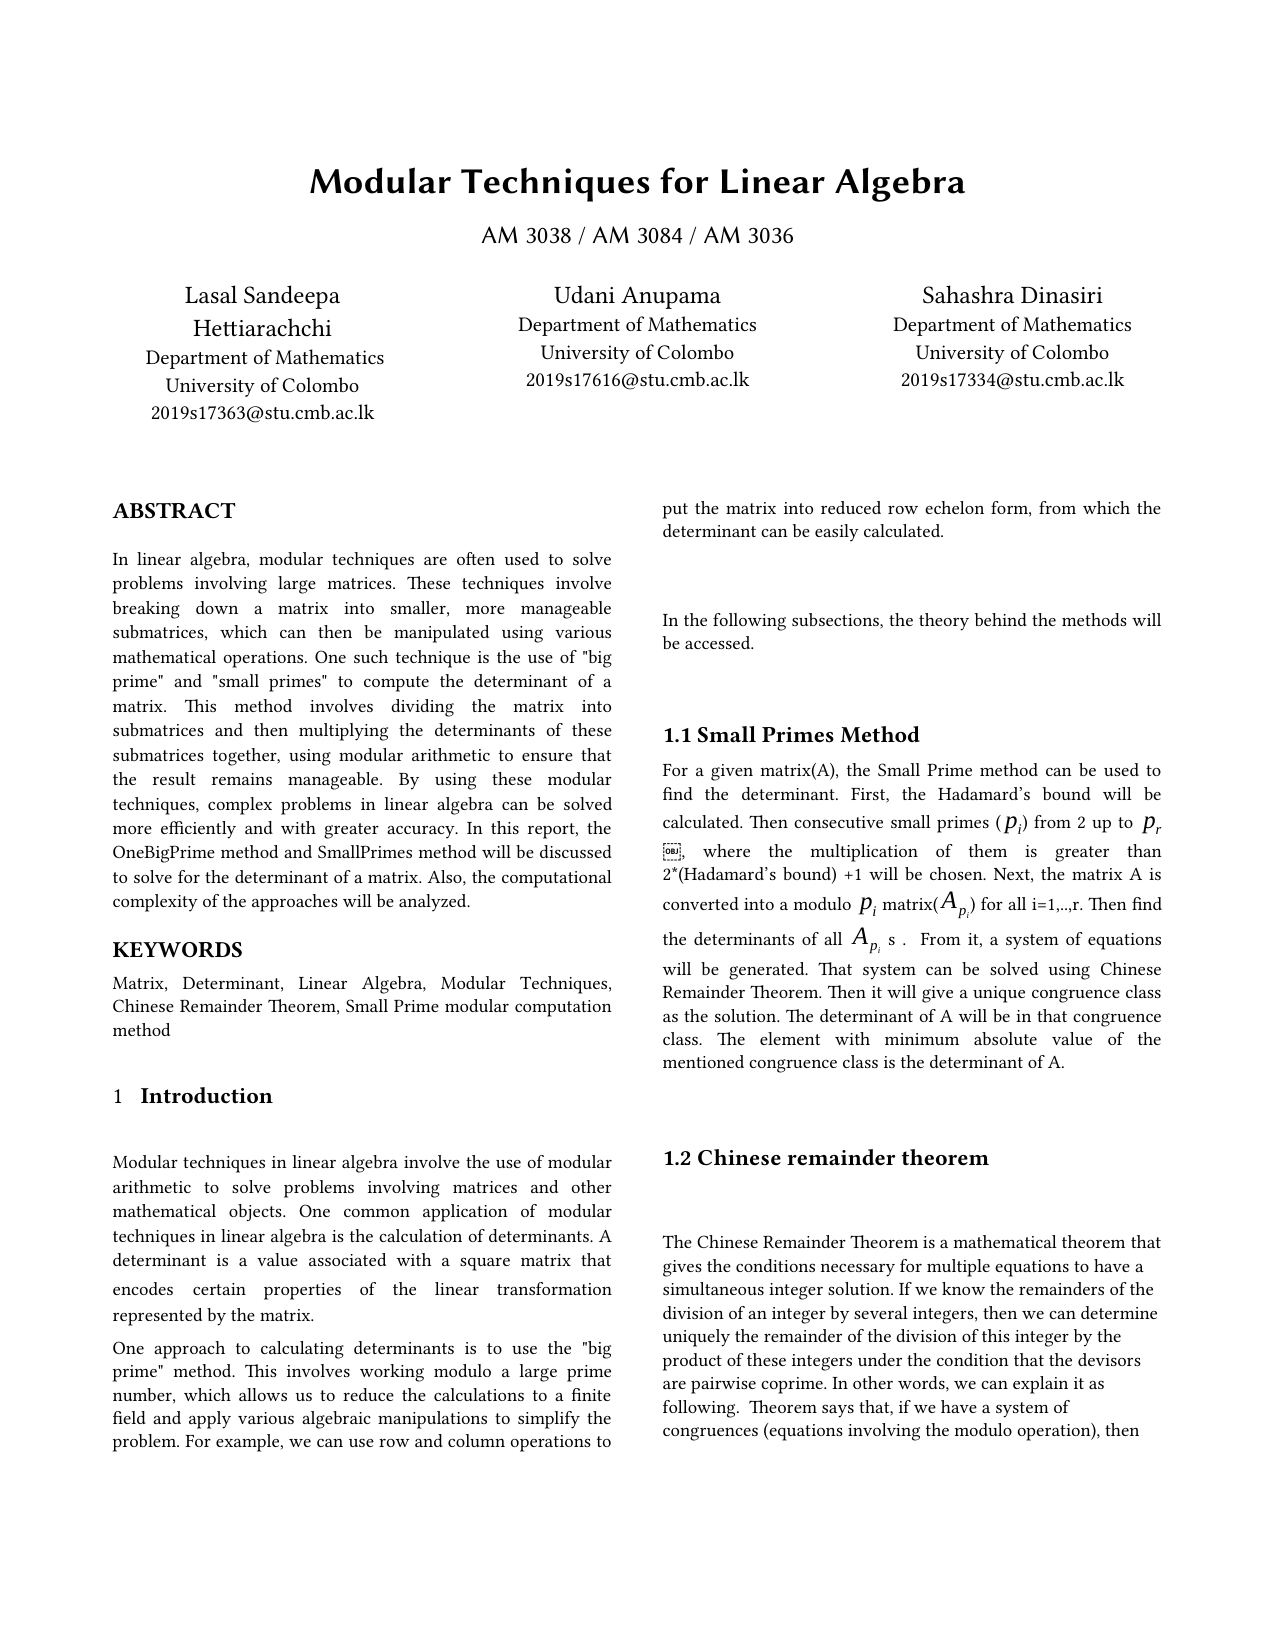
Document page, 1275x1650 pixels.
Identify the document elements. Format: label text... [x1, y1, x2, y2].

text Lasal Sandeepa Hettiarachchi Department of Mathematics University of Colombo 2019s17363@stu.cmb.ac.lk [112, 281, 412, 424]
text For a given matrix(A), the Small Prime method can be used to find the determinant. First, the Hadamard’s bound will be calculated. Then consecutive small primes () from 2 up to ￼, where the multiplication of them is greater than 2*(Hadamard’s bound) +1 will be chosen. Next, the matrix A is converted into a modulo matrix() for all i=1,..,r. Then find the determinants of all s . From it, a system of equations will be generated. That system can be solved using Chinese Remainder Theorem. Then it will give a unique congruence class as the solution. The determinant of A will be in that congruence class. The element with minimum absolute value of the mentioned congruence class is the determinant of A. [662, 760, 1162, 1073]
text 1.2 Chinese remainder theorem [662, 1145, 1162, 1171]
text One approach to calculating determinants is to use the "big prime" method. This involves working modulo a large prime number, which allows us to reduce the calculations to a finite field and apply various algebraic manipulations to simplify the problem. For example, we can use row and column operations to put the matrix into reduced row echelon form, from which the determinant can be easily calculated. [112, 1337, 612, 1452]
text 1 Introduction [112, 1083, 612, 1109]
text Sahashra Dinasiri Department of Mathematics University of Colombo 2019s17334@stu.cmb.ac.lk [862, 281, 1162, 392]
text KEYWORDS [112, 936, 612, 963]
text Modular techniques in linear algebra involve the use of modular arithmetic to solve problems involving matrices and other mathematical objects. One common application of modular techniques in linear algebra is the calculation of determinants. A determinant is a value associated with a square matrix that encodes certain properties of the linear transformation represented by the matrix. [112, 1152, 612, 1326]
text In the following subsections, the theory behind the methods will be accessed. [662, 609, 1162, 654]
text Matrix, Determinant, Linear Algebra, Modular Techniques, Chinese Remainder Theorem, Small Prime modular computation method [112, 973, 612, 1041]
text Udani Anupama Department of Mathematics University of Colombo 2019s17616@stu.cmb.ac.lk [487, 281, 787, 392]
text In linear algebra, modular techniques are often used to solve problems involving large matrices. These techniques involve breaking down a matrix into smaller, more manageable submatrices, which can then be manipulated using various mathematical operations. One such technique is the use of "big prime" and "small primes" to compute the determinant of a matrix. This method involves dividing the matrix into submatrices and then multiplying the determinants of these submatrices together, using modular arithmetic to ensure that the result remains manageable. By using these modular techniques, complex problems in linear algebra can be solved more efficiently and with greater accuracy. In this report, the OneBigPrime method and SmallPrimes method will be discussed to solve for the determinant of a matrix. Also, the computational complexity of the approaches will be analyzed. [112, 548, 612, 912]
text 1.1 Small Primes Method [662, 722, 1162, 748]
subtitle AM 3038 / AM 3084 / AM 3036 [112, 221, 1162, 249]
title Modular Techniques for Linear Algebra [112, 160, 1162, 202]
text ABSTRACT [112, 498, 612, 524]
